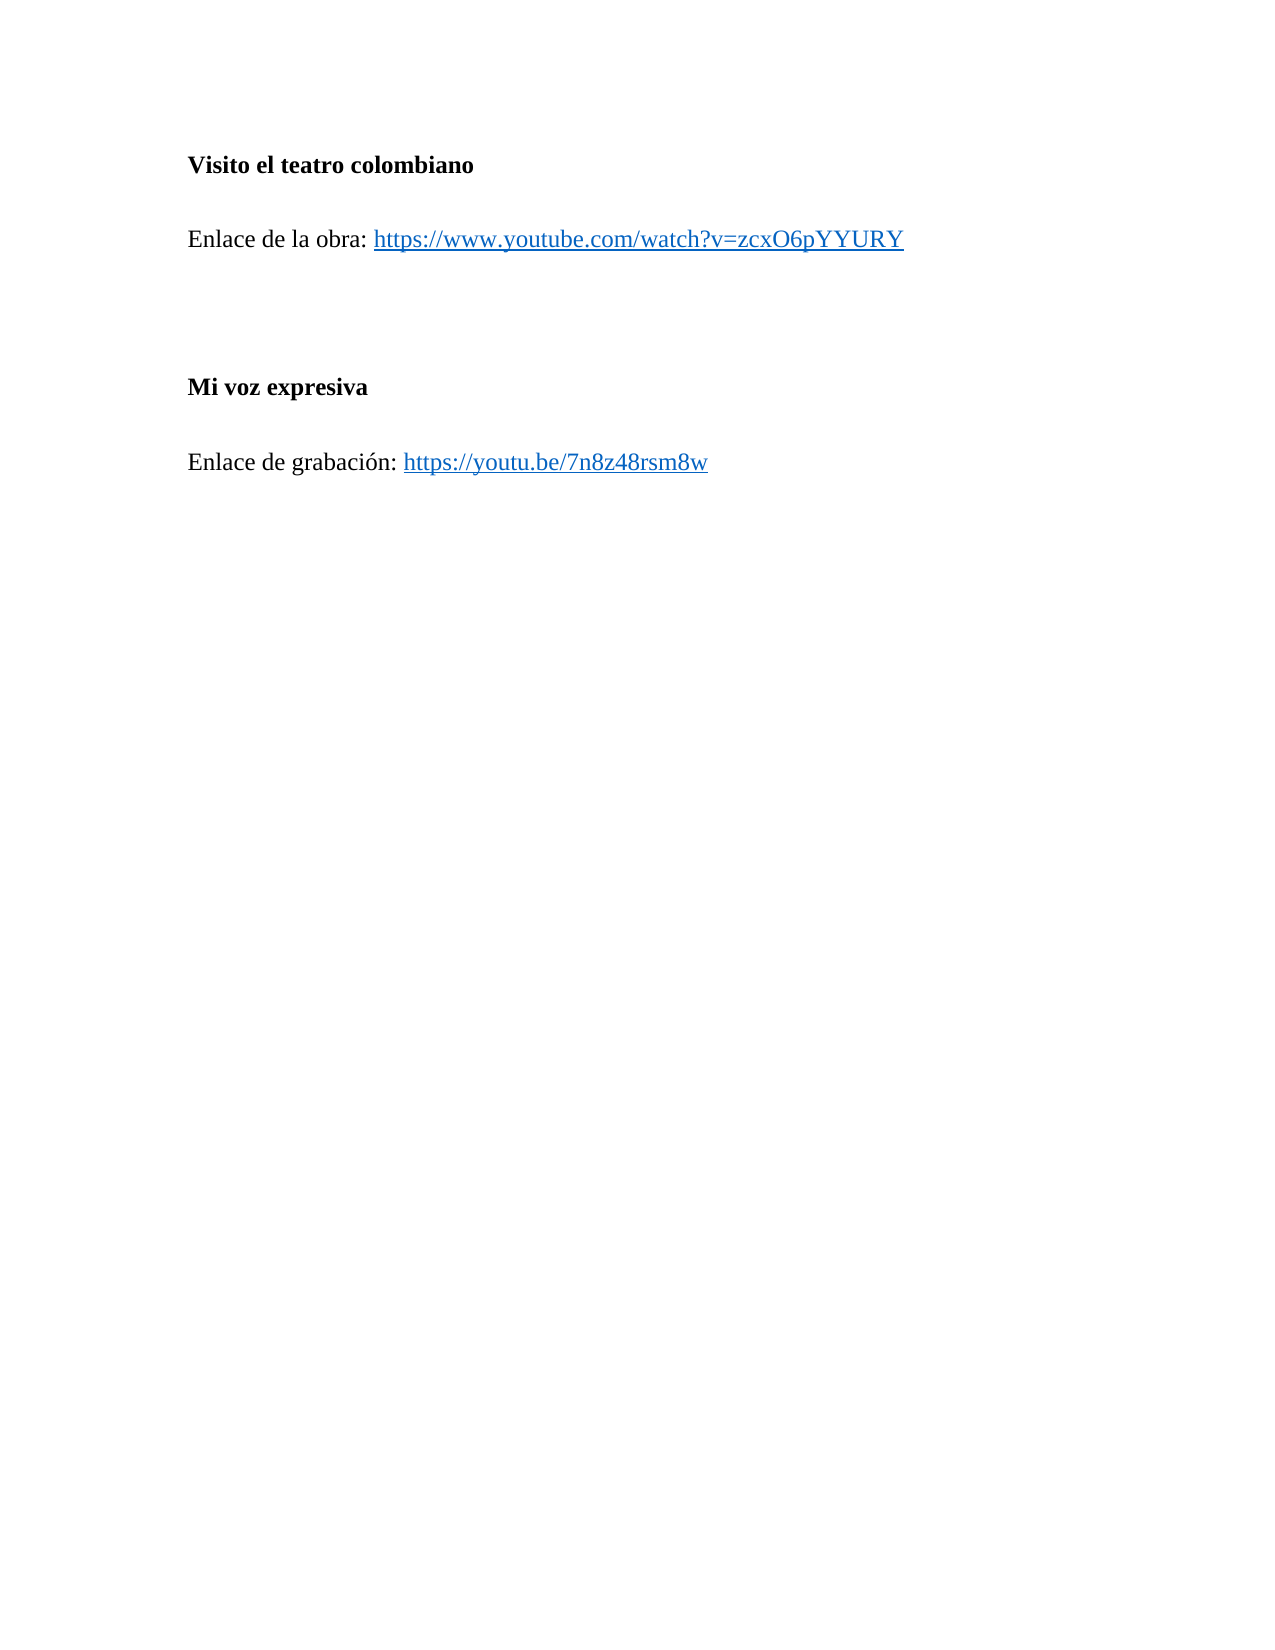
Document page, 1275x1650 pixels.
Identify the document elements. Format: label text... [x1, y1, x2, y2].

text Mi voz expresiva [187, 372, 1125, 401]
text Enlace de la obra: https://www.youtube.com/watch?v=zcxO6pYYURY [187, 224, 1125, 253]
text Enlace de grabación: https://youtu.be/7n8z48rsm8w [187, 447, 1125, 475]
text Visito el teatro colombiano [187, 150, 1125, 179]
